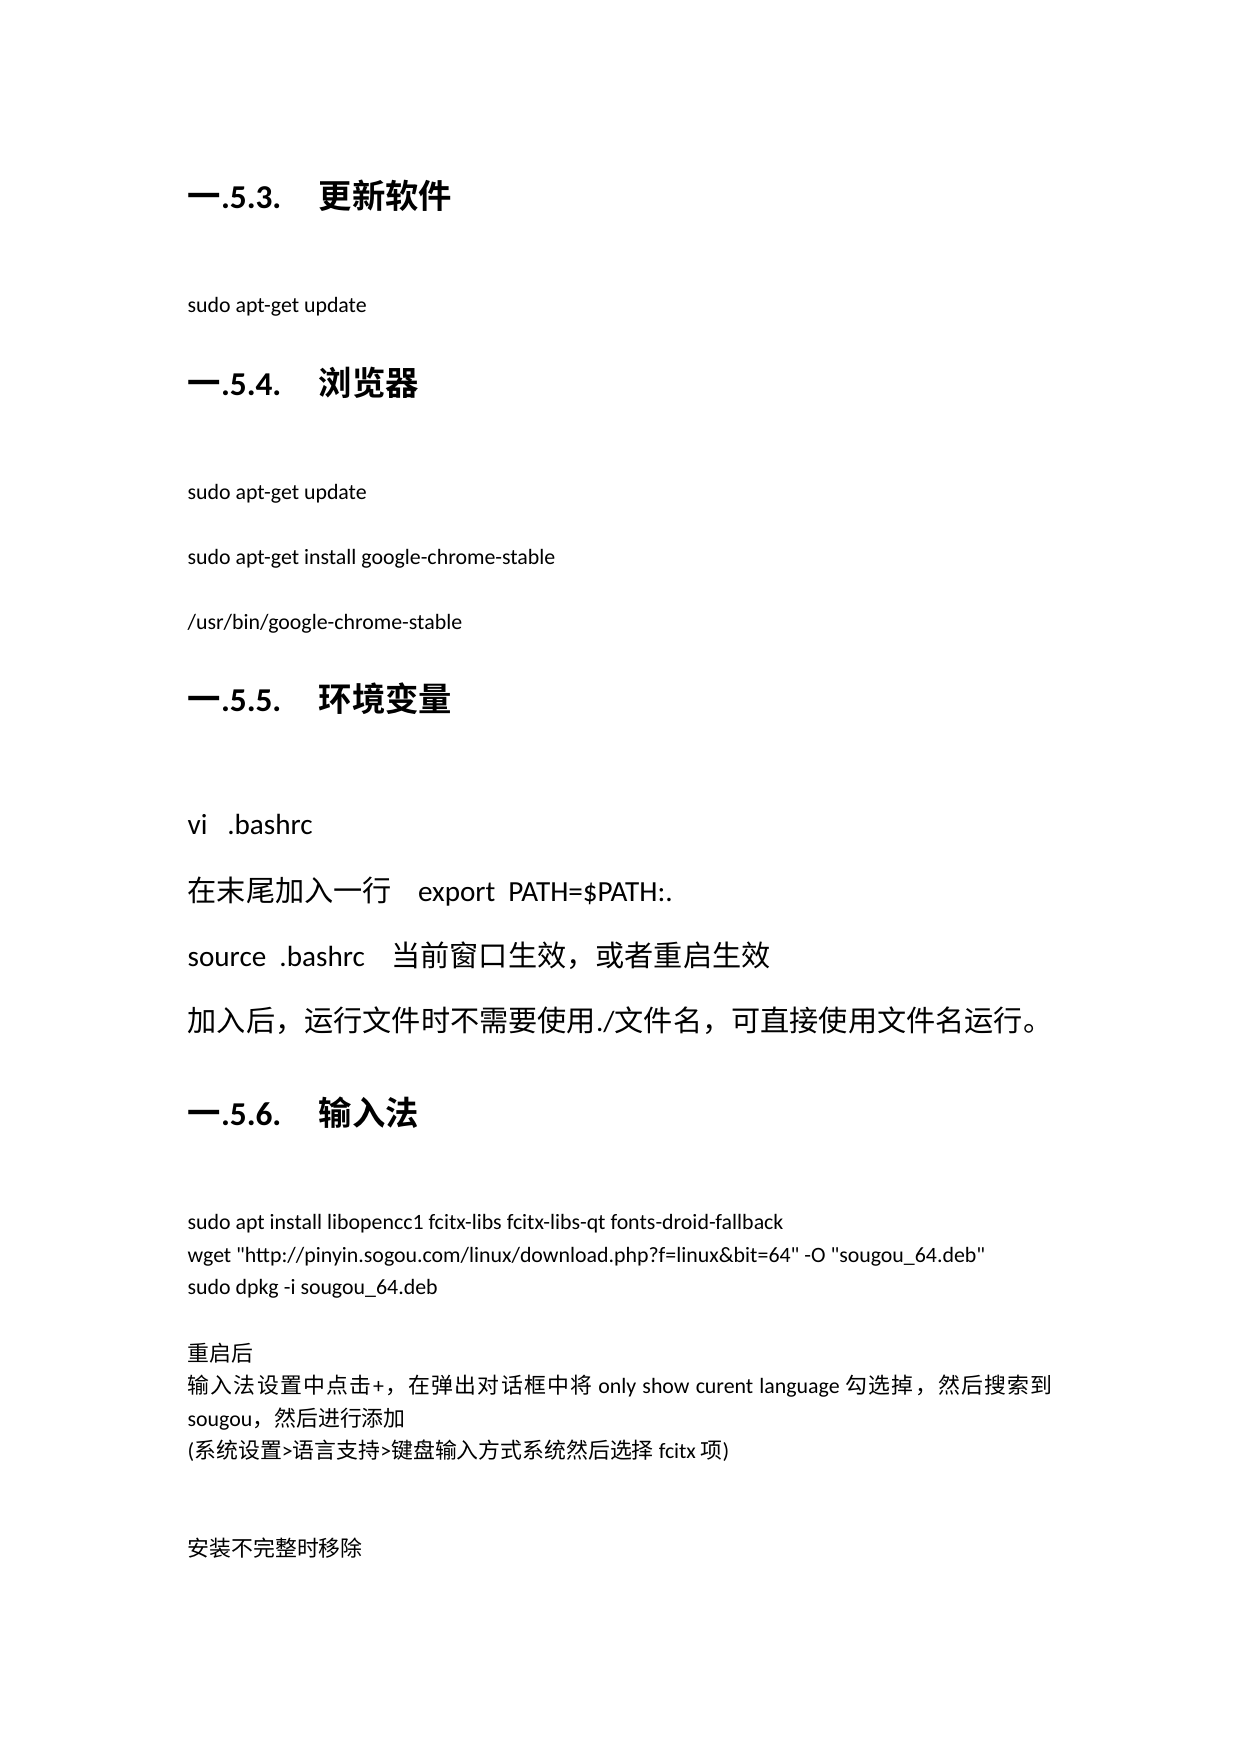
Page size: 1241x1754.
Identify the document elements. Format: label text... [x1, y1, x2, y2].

text 在末尾加入一行 export PATH=$PATH:. [187, 856, 1053, 921]
text 输入法设置中点击+，在弹出对话框中将only show curent language勾选掉，然后搜索到sougou，然后进行添加 [187, 1368, 1053, 1433]
text vi .bashrc [187, 791, 1053, 856]
text 加入后，运行文件时不需要使用./文件名，可直接使用文件名运行。 [187, 986, 1053, 1051]
text /usr/bin/google-chrome-stable [187, 605, 1053, 638]
text sudo apt-get update [187, 289, 1053, 321]
text sudo apt install libopencc1 fcitx-libs fcitx-libs-qt fonts-droid-fallback [187, 1205, 1053, 1238]
text 安装不完整时移除 [187, 1530, 1053, 1563]
text sudo apt-get install google-chrome-stable [187, 540, 1053, 573]
text 重启后 [187, 1335, 1053, 1368]
subtitle 输入法 [187, 1078, 1053, 1143]
text sudo dpkg -i sougou_64.deb [187, 1270, 1053, 1303]
subtitle 环境变量 [187, 665, 1053, 730]
subtitle 更新软件 [187, 162, 1053, 227]
text sudo apt-get update [187, 475, 1053, 508]
text (系统设置>语言支持>键盘输入方式系统然后选择 fcitx 项) [187, 1433, 1053, 1465]
text wget "http://pinyin.sogou.com/linux/download.php?f=linux&bit=64" -O "sougou_64.deb" [187, 1238, 1053, 1270]
text source .bashrc 当前窗口生效，或者重启生效 [187, 921, 1053, 986]
subtitle 浏览器 [187, 348, 1053, 413]
